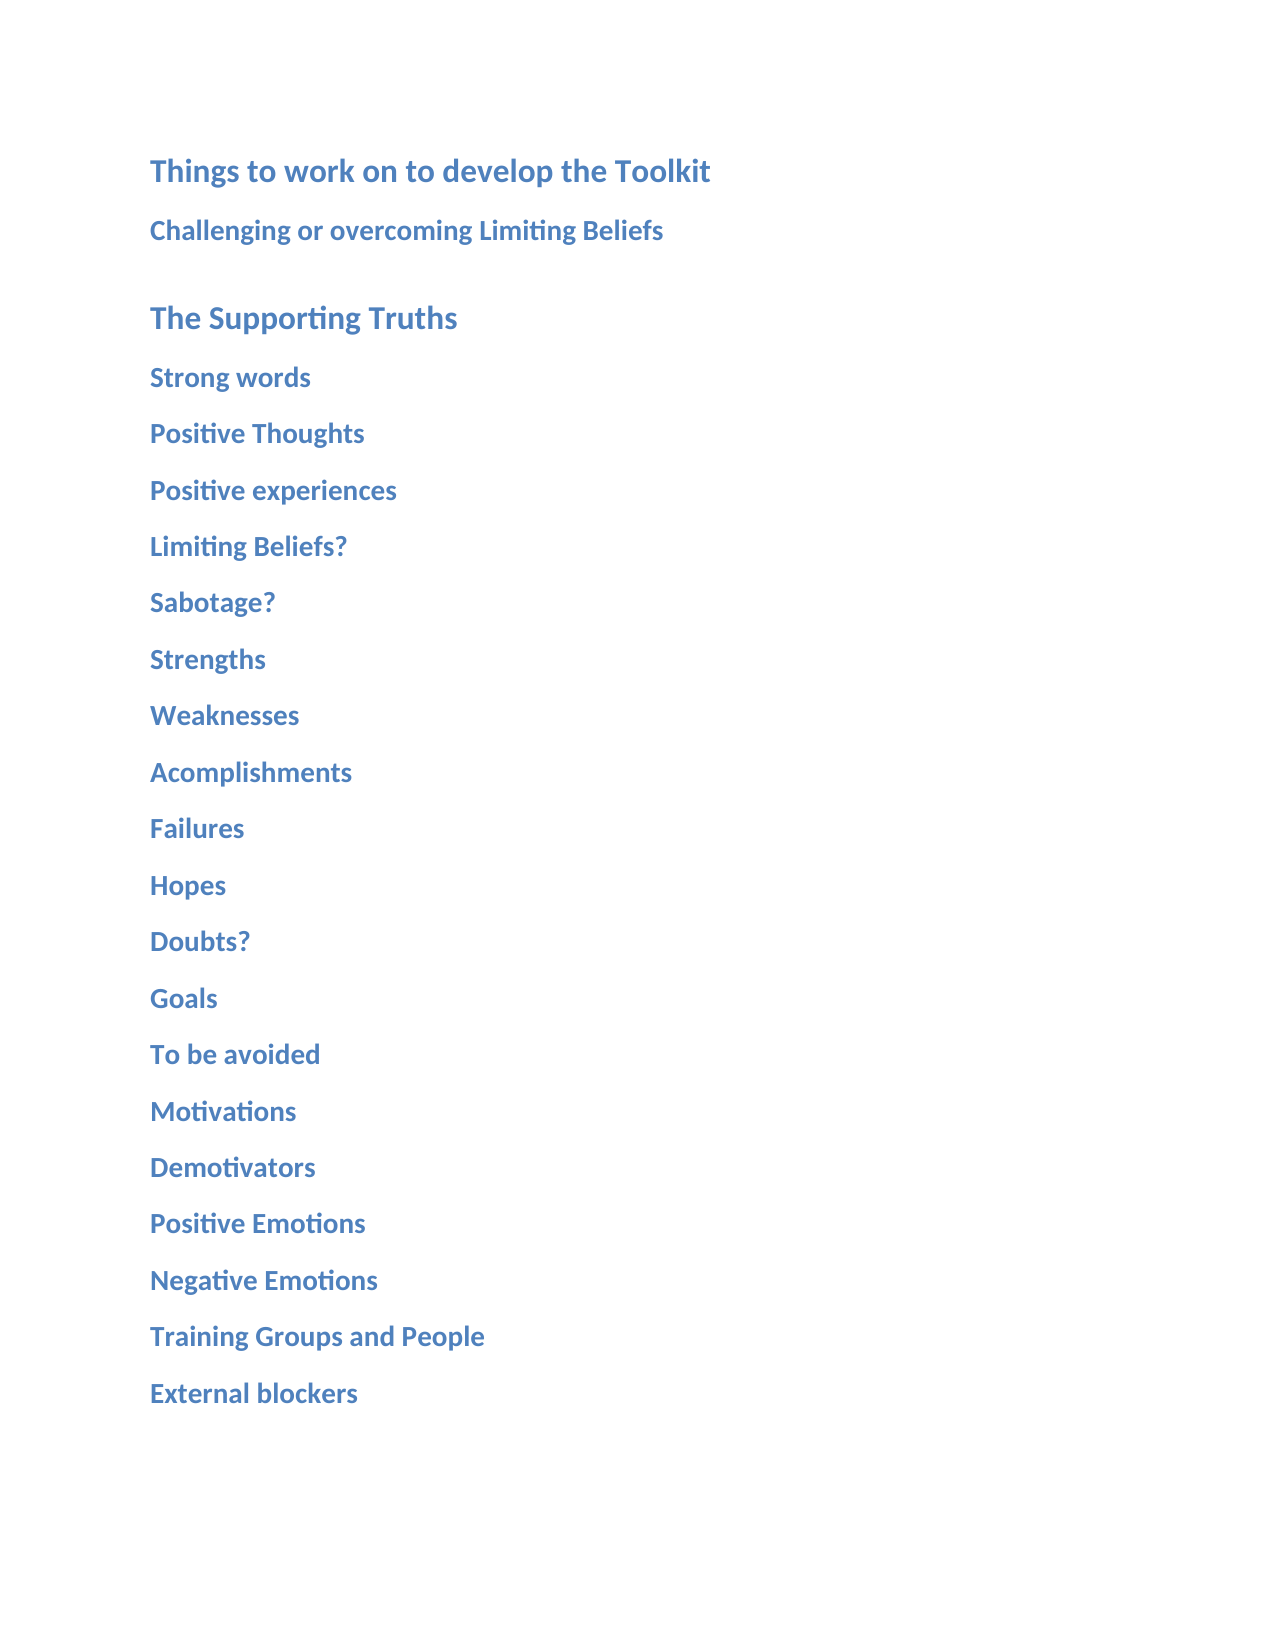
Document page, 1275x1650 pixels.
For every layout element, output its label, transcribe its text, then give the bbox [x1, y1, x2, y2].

subtitle Weaknesses [150, 697, 1125, 733]
subtitle Strengths [150, 641, 1125, 677]
subtitle Doubts? [150, 923, 1125, 959]
subtitle Sabotage? [150, 584, 1125, 620]
subtitle Motivations [150, 1093, 1125, 1128]
subtitle To be avoided [150, 1036, 1125, 1072]
subtitle External blockers [150, 1375, 1125, 1411]
subtitle Hopes [150, 867, 1125, 902]
subtitle The Supporting Truths [150, 297, 1125, 338]
subtitle Positive Emotions [150, 1206, 1125, 1241]
subtitle Strong words [150, 359, 1125, 394]
subtitle Training Groups and People [150, 1318, 1125, 1354]
subtitle Acomplishments [150, 754, 1125, 789]
subtitle Challenging or overcoming Limiting Beliefs [150, 212, 1125, 247]
subtitle Demotivators [150, 1149, 1125, 1185]
subtitle Limiting Beliefs? [150, 528, 1125, 564]
subtitle Goals [150, 980, 1125, 1015]
subtitle Negative Emotions [150, 1262, 1125, 1298]
subtitle Positive Thoughts [150, 415, 1125, 451]
subtitle Positive experiences [150, 472, 1125, 507]
subtitle Failures [150, 810, 1125, 846]
subtitle Things to work on to develop the Toolkit [150, 150, 1125, 191]
